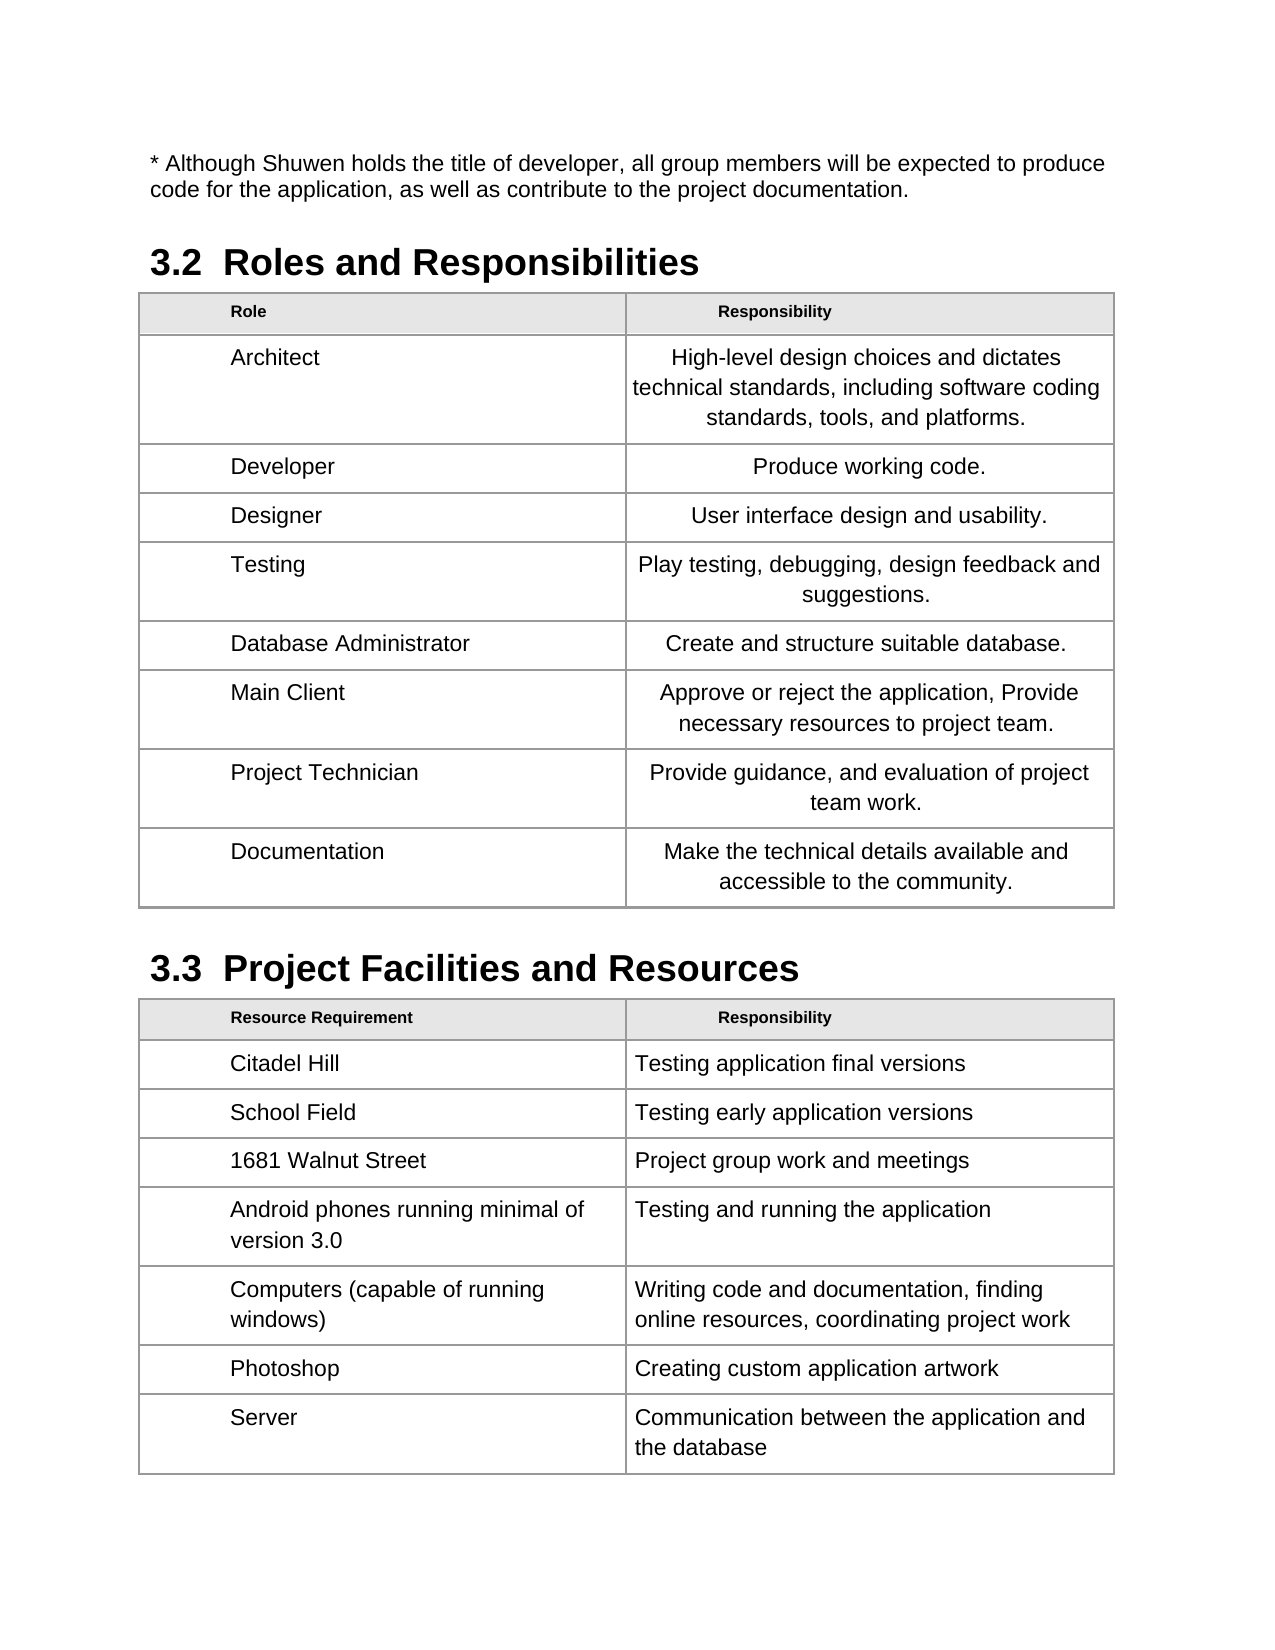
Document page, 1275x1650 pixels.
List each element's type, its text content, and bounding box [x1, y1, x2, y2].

table_cell User interface design and usability. [627, 494, 1113, 541]
subtitle * Although Shuwen holds the title of developer, all group members will be expected to produce code for the application, as well as contribute to the project documentation. [150, 150, 1125, 203]
table_cell Testing [140, 543, 625, 620]
table_cell Communication between the application and the database [627, 1395, 1113, 1472]
table_cell Main Client [140, 671, 625, 748]
table_cell Android phones running minimal of version 3.0 [140, 1188, 625, 1265]
table_cell Project Technician [140, 750, 625, 827]
table_cell Designer [140, 494, 625, 541]
table_cell Approve or reject the application, Provide necessary resources to project team. [627, 671, 1113, 748]
table_cell Database Administrator [140, 622, 625, 669]
table_cell 1681 Walnut Street [140, 1139, 625, 1186]
table_cell Creating custom application artwork [627, 1346, 1113, 1393]
table_cell School Field [140, 1090, 625, 1137]
table_cell Create and structure suitable database. [627, 622, 1113, 669]
table_cell Make the technical details available and accessible to the community. [627, 829, 1113, 906]
table_cell Testing and running the application [627, 1188, 1113, 1265]
table_header Role [140, 294, 625, 333]
table_cell Testing early application versions [627, 1090, 1113, 1137]
table_cell Documentation [140, 829, 625, 906]
table_header Responsibility [627, 1000, 1113, 1039]
subtitle 3.2 Roles and Responsibilities [150, 240, 1125, 283]
table_header Resource Requirement [140, 1000, 625, 1039]
table_header Responsibility [627, 294, 1113, 333]
table_cell Produce working code. [627, 445, 1113, 492]
subtitle 3.3 Project Facilities and Resources [150, 946, 1125, 989]
table_cell Citadel Hill [140, 1041, 625, 1088]
table_cell Writing code and documentation, finding online resources, coordinating project work [627, 1267, 1113, 1344]
table_cell Play testing, debugging, design feedback and suggestions. [627, 543, 1113, 620]
table_cell Architect [140, 336, 625, 443]
table_cell Provide guidance, and evaluation of project team work. [627, 750, 1113, 827]
table_cell Photoshop [140, 1346, 625, 1393]
table_cell Testing application final versions [627, 1041, 1113, 1088]
table_cell Computers (capable of running windows) [140, 1267, 625, 1344]
table_cell Developer [140, 445, 625, 492]
table_cell Project group work and meetings [627, 1139, 1113, 1186]
table_cell Server [140, 1395, 625, 1472]
table_cell High-level design choices and dictates technical standards, including software coding standards, tools, and platforms. [627, 336, 1113, 443]
